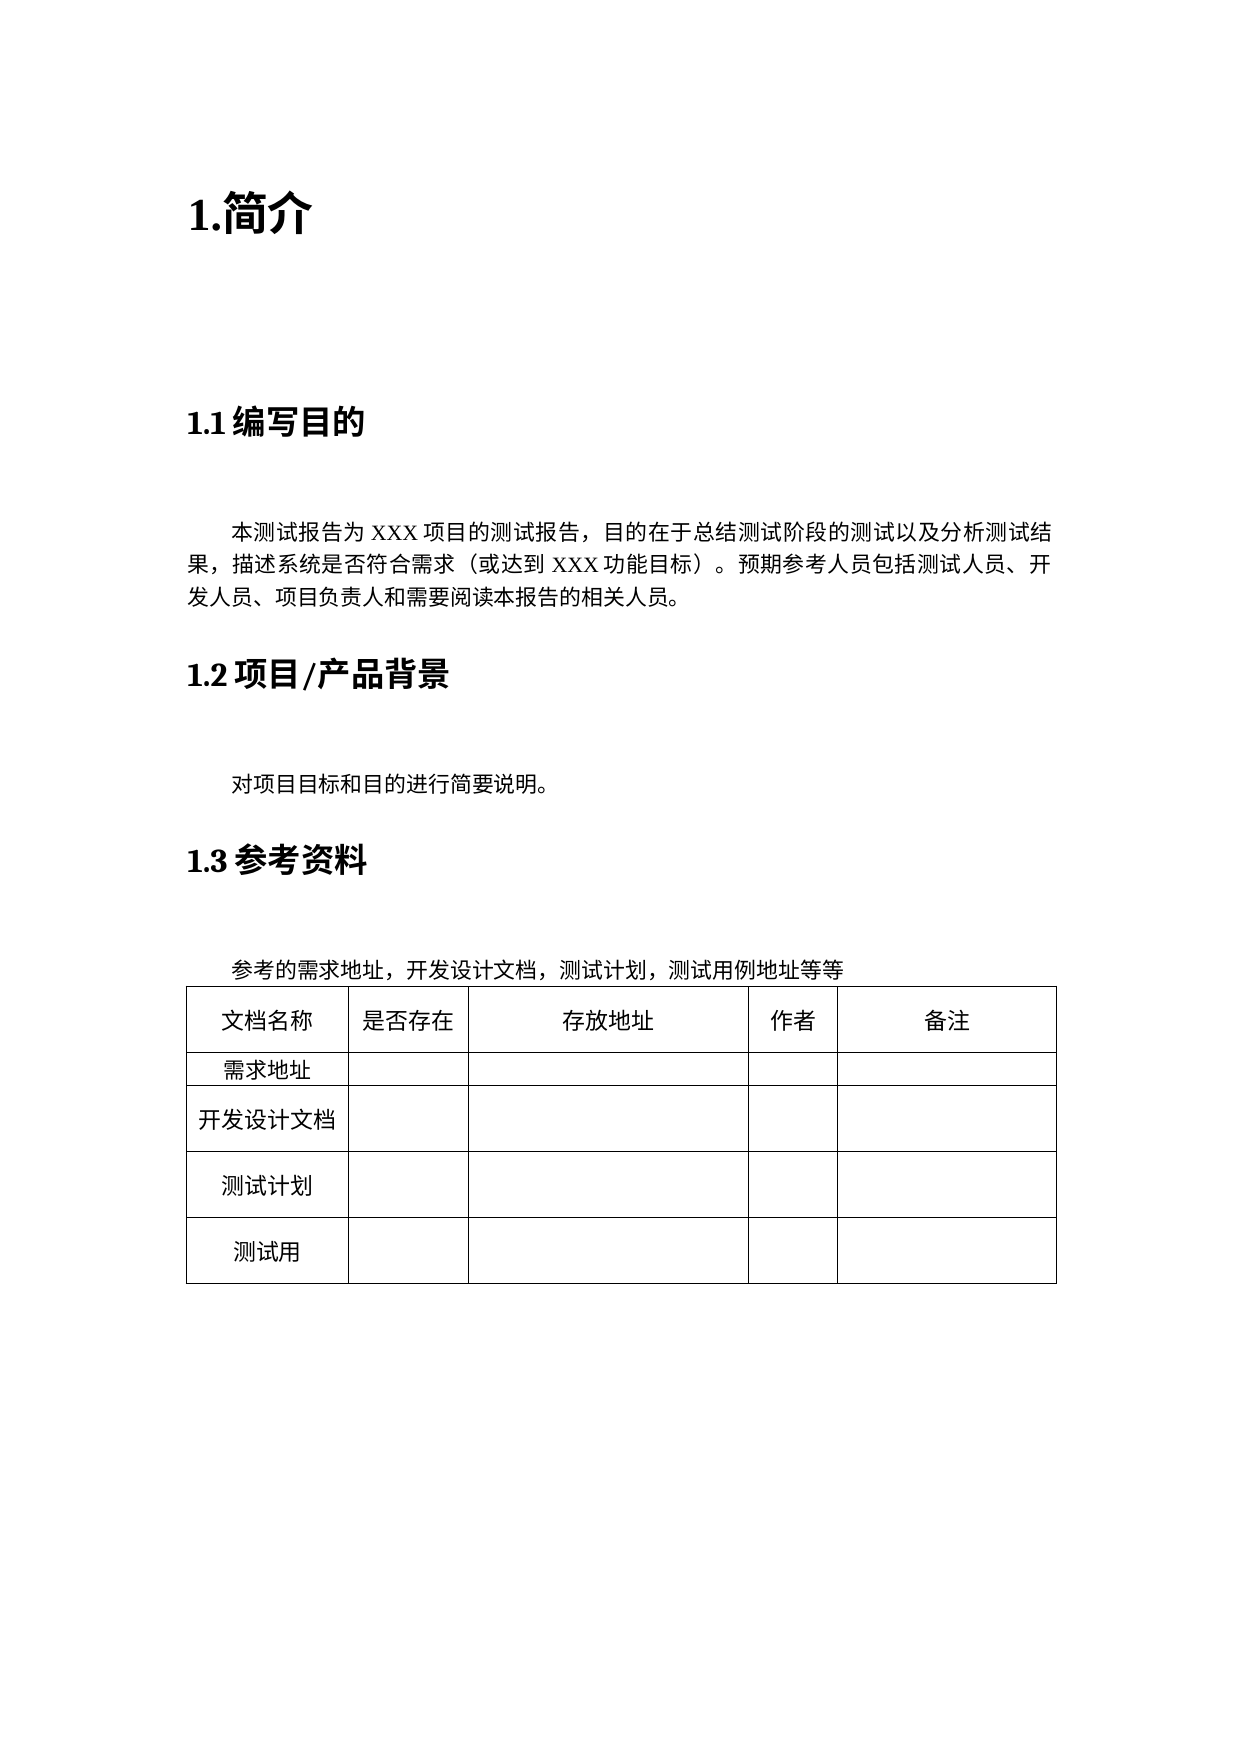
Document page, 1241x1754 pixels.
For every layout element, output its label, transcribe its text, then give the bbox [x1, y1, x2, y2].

table_cell [838, 1086, 1056, 1151]
table_cell 测试计划 [187, 1152, 348, 1217]
table_cell 需求地址 [187, 1053, 348, 1085]
table_header 存放地址 [469, 987, 748, 1052]
table_cell [838, 1218, 1056, 1283]
table_cell [749, 1053, 837, 1085]
text 参考的需求地址，开发设计文档，测试计划，测试用例地址等等 [187, 953, 1053, 986]
text 对项目目标和目的进行简要说明。 [187, 766, 1053, 799]
table_cell [749, 1152, 837, 1217]
table_cell 开发设计文档 [187, 1086, 348, 1151]
table_cell [469, 1053, 748, 1085]
table_cell [469, 1086, 748, 1151]
subtitle 1.1编写目的 [187, 387, 1053, 452]
table_cell [349, 1218, 468, 1283]
subtitle 1.3参考资料 [187, 826, 1053, 891]
table_cell [349, 1086, 468, 1151]
table_cell [838, 1053, 1056, 1085]
text 本测试报告为XXX项目的测试报告，目的在于总结测试阶段的测试以及分析测试结果，描述系统是否符合需求（或达到XXX功能目标）。预期参考人员包括测试人员、开发人员、项目负责人和需要阅读本报告的相关人员。 [187, 514, 1053, 612]
table_cell [749, 1218, 837, 1283]
table_cell [469, 1152, 748, 1217]
table_header 文档名称 [187, 987, 348, 1052]
table_cell [469, 1218, 748, 1283]
subtitle 1.简介 [187, 162, 1053, 259]
table_cell [838, 1152, 1056, 1217]
table_cell [749, 1086, 837, 1151]
table_cell [349, 1152, 468, 1217]
table_header 备注 [838, 987, 1056, 1052]
table_cell [349, 1053, 468, 1085]
table_header 作者 [749, 987, 837, 1052]
subtitle 1.2项目/产品背景 [187, 639, 1053, 704]
table_header 是否存在 [349, 987, 468, 1052]
table_cell 测试用 [187, 1218, 348, 1283]
